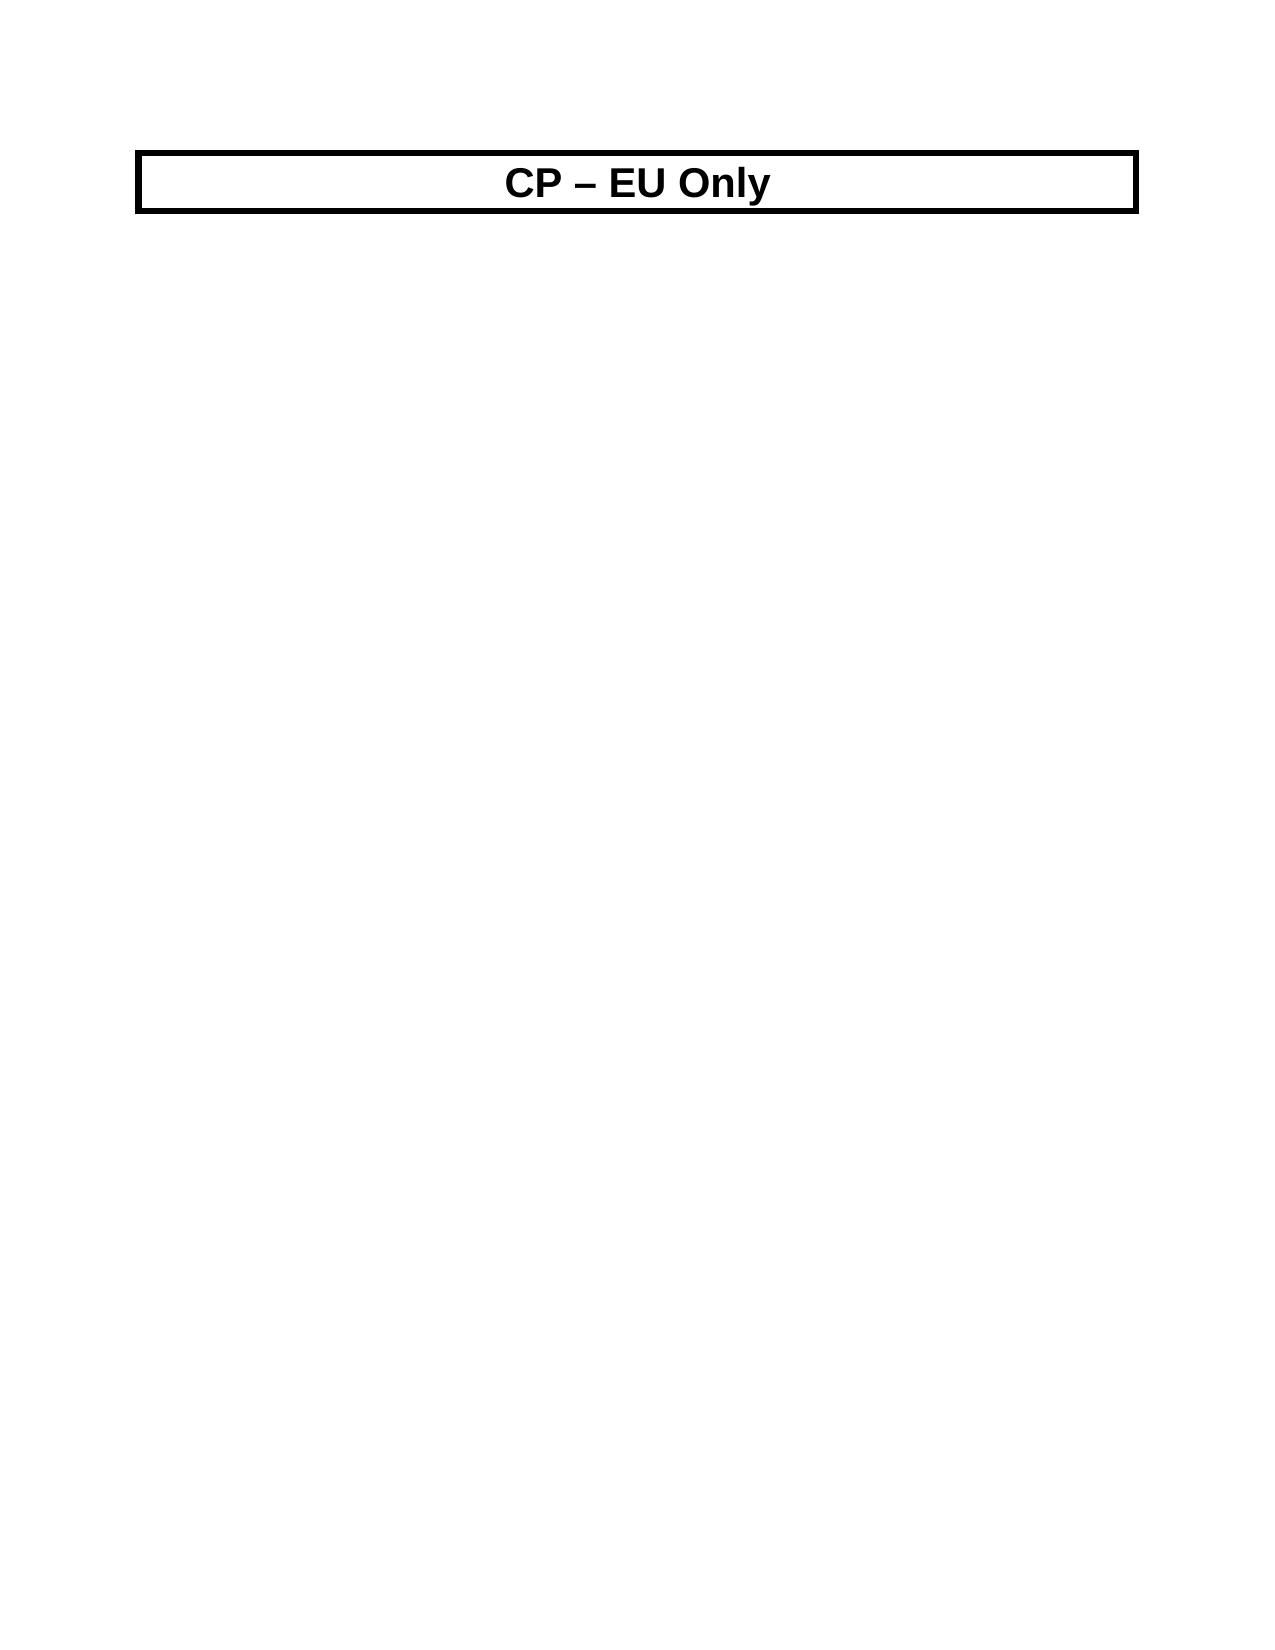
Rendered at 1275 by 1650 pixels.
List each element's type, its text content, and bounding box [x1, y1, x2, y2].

subtitle CP – EU Only [142, 156, 1133, 208]
